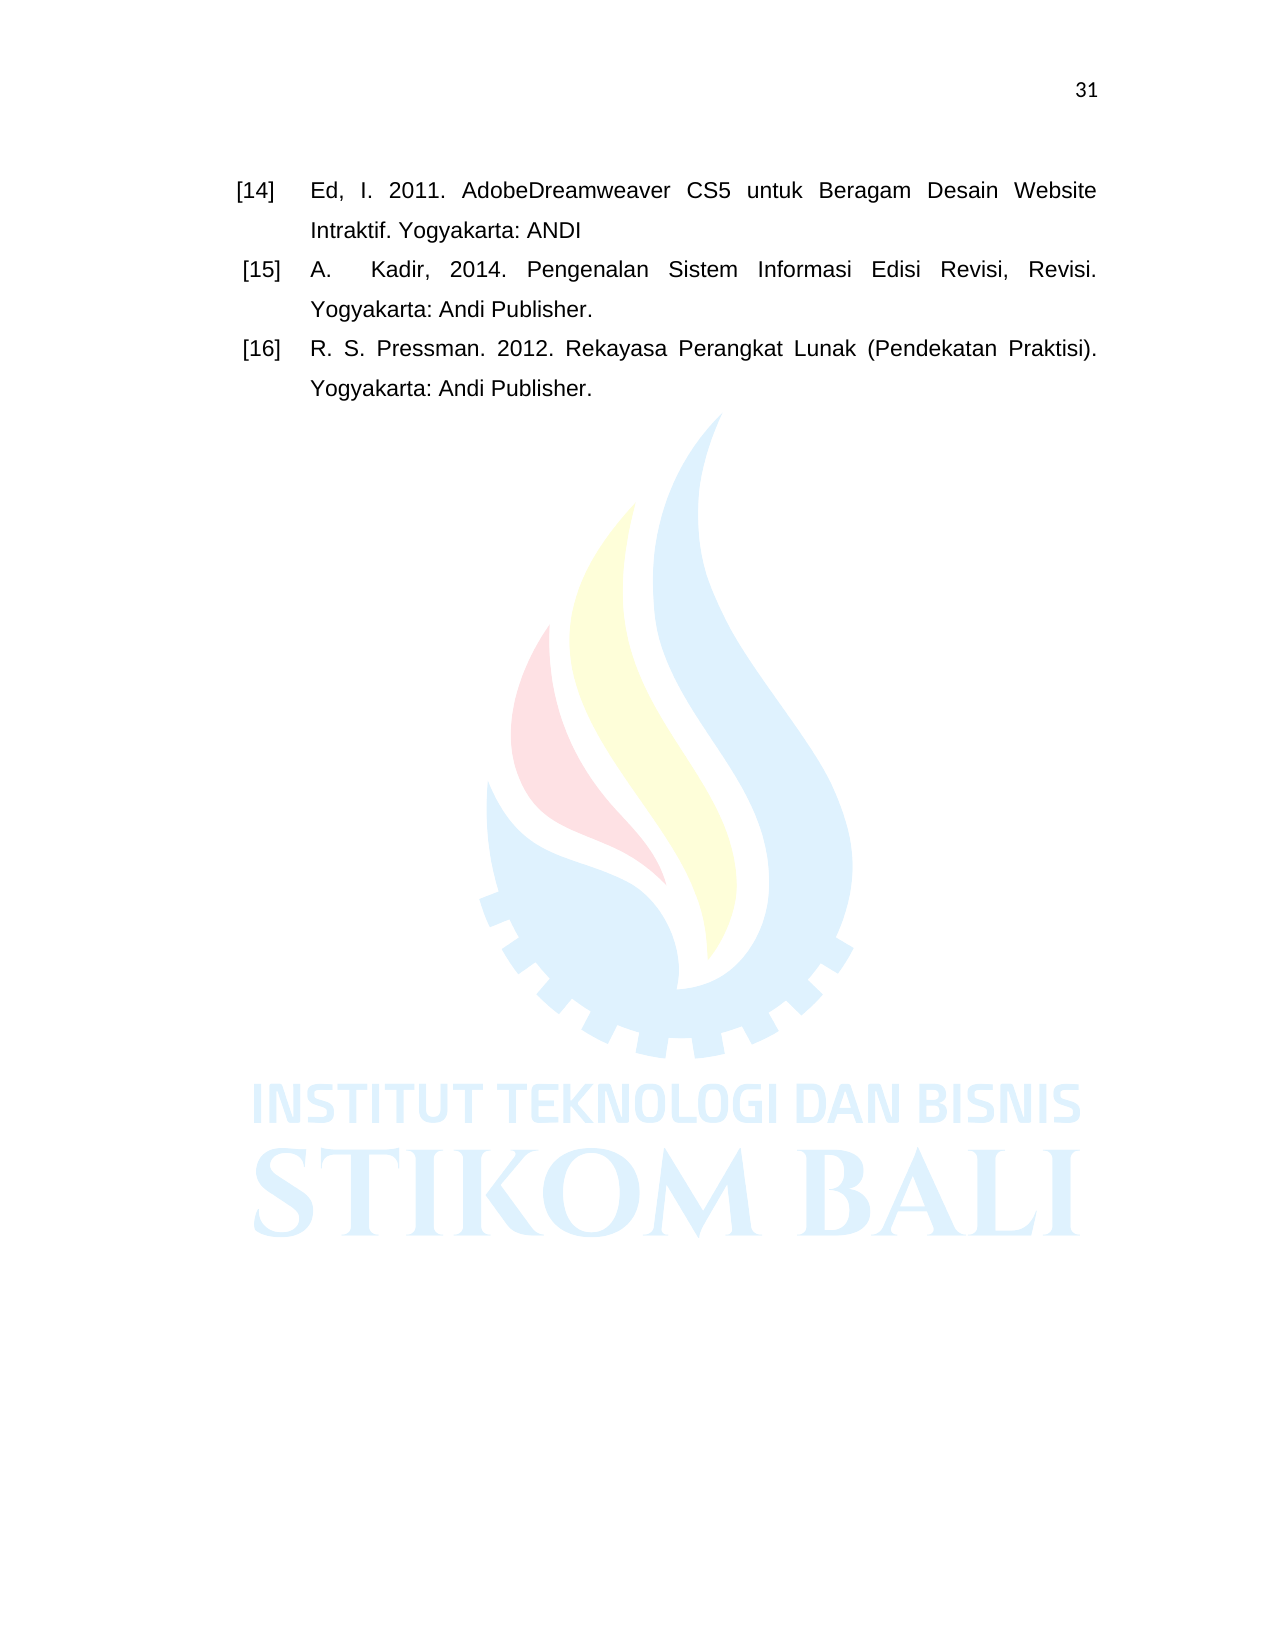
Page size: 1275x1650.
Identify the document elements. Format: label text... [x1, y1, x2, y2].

text [14] Ed, I. 2011. AdobeDreamweaver CS5 untuk Beragam Desain Website Intraktif. Yogyakarta: ANDI [236, 177, 1098, 243]
text [16] R. S. Pressman. 2012. Rekayasa Perangkat Lunak (Pendekatan Praktisi). Yogyakarta: Andi Publisher. [236, 335, 1098, 401]
text [15] A. Kadir, 2014. Pengenalan Sistem Informasi Edisi Revisi, Revisi. Yogyakarta: Andi Publisher. [236, 256, 1098, 322]
